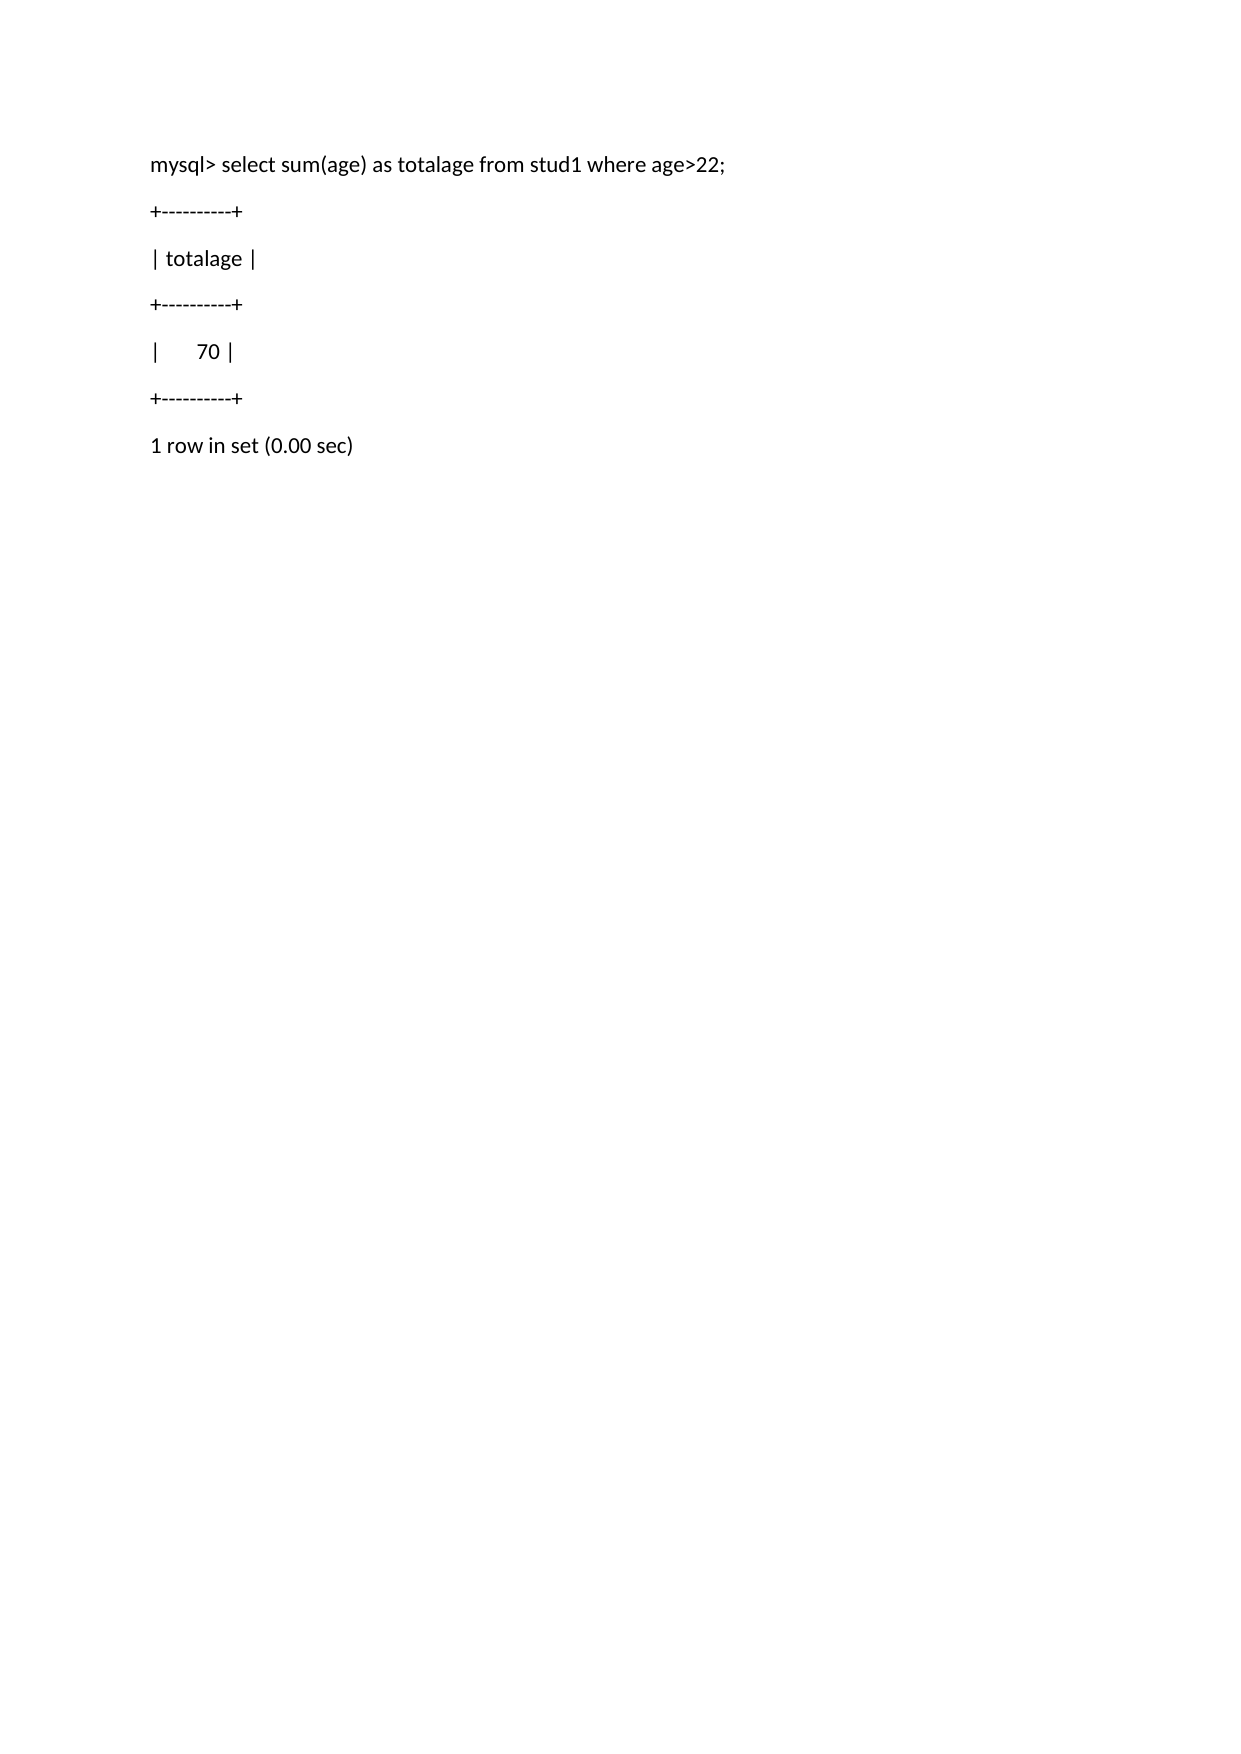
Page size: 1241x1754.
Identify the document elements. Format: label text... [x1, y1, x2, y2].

text +----------+ [150, 291, 1090, 319]
text mysql> select sum(age) as totalage from stud1 where age>22; [150, 150, 1090, 178]
text | totalage | [150, 244, 1090, 272]
text +----------+ [150, 384, 1090, 412]
text | 70 | [150, 337, 1090, 366]
text 1 row in set (0.00 sec) [150, 431, 1090, 459]
text +----------+ [150, 197, 1090, 225]
